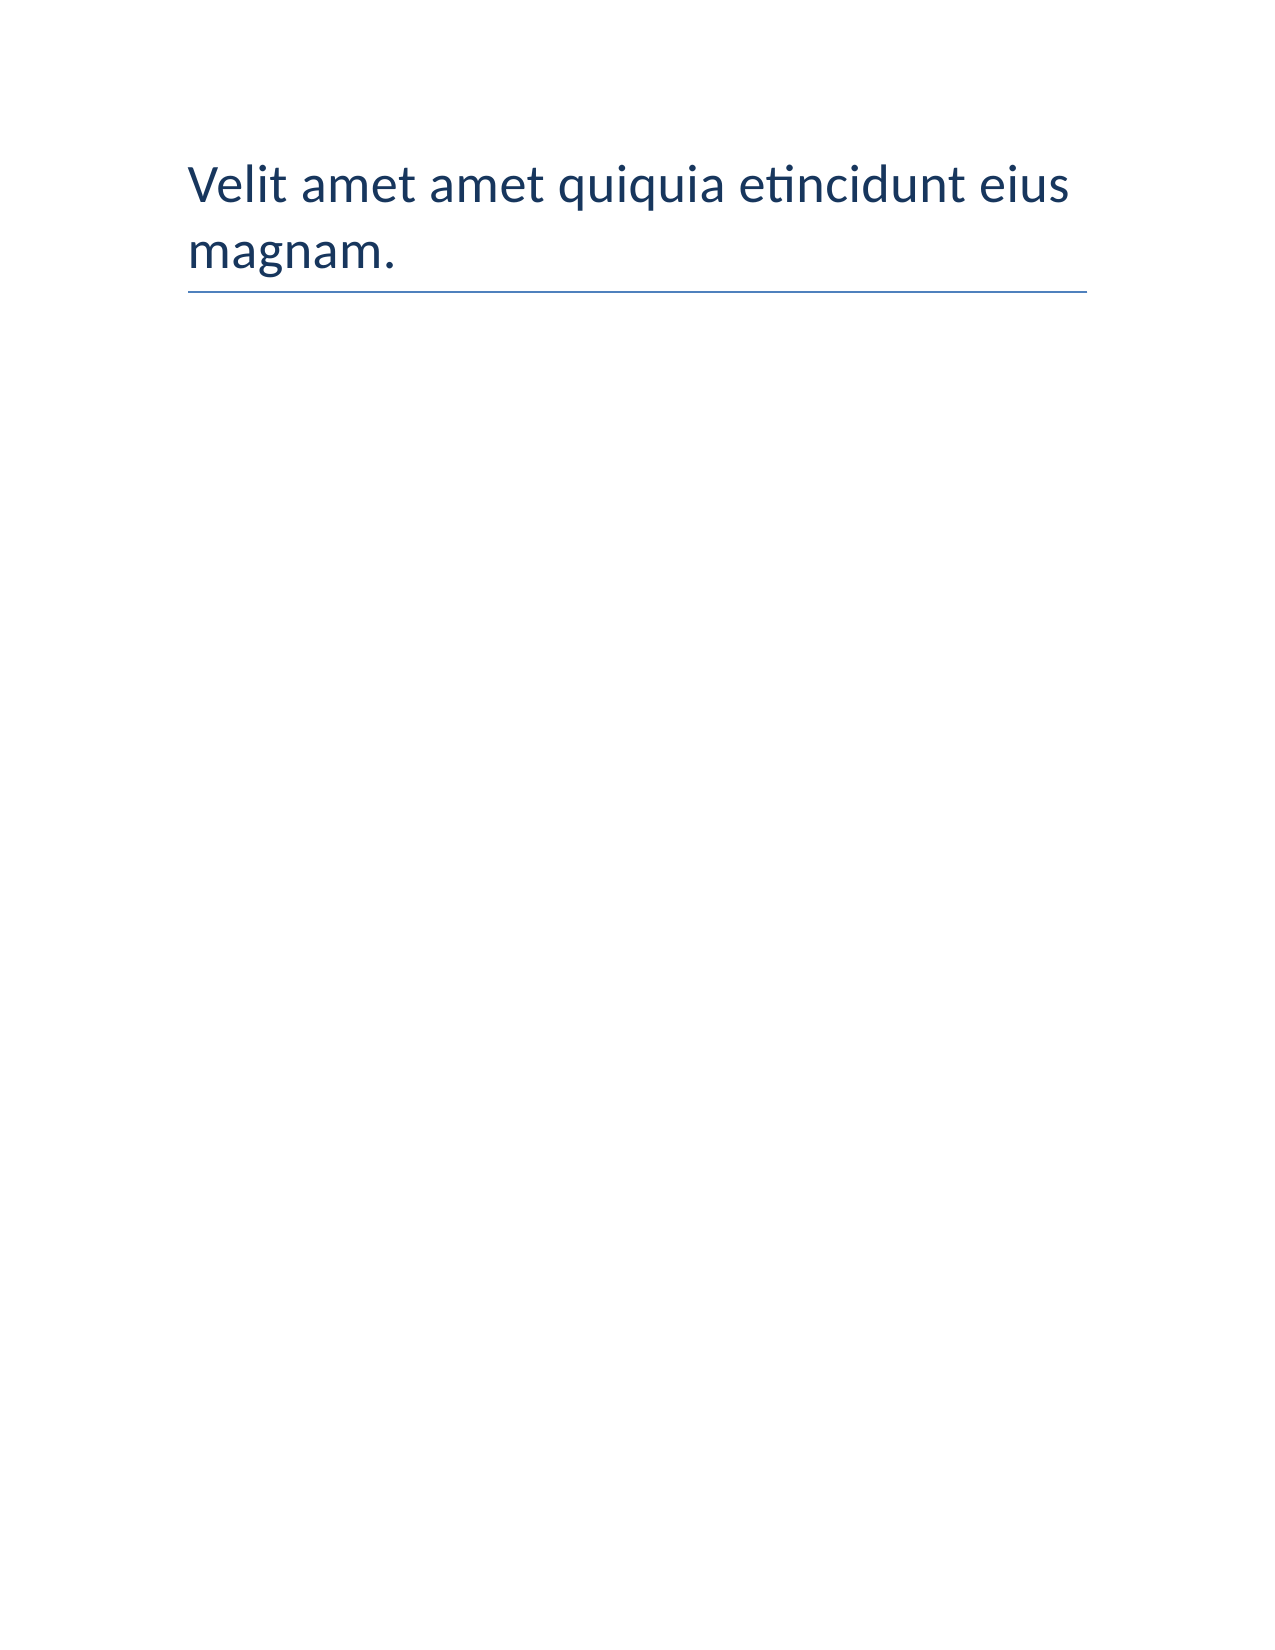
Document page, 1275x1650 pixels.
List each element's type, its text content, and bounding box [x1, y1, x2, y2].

title Velit amet amet quiquia etincidunt eius magnam. [187, 150, 1087, 293]
